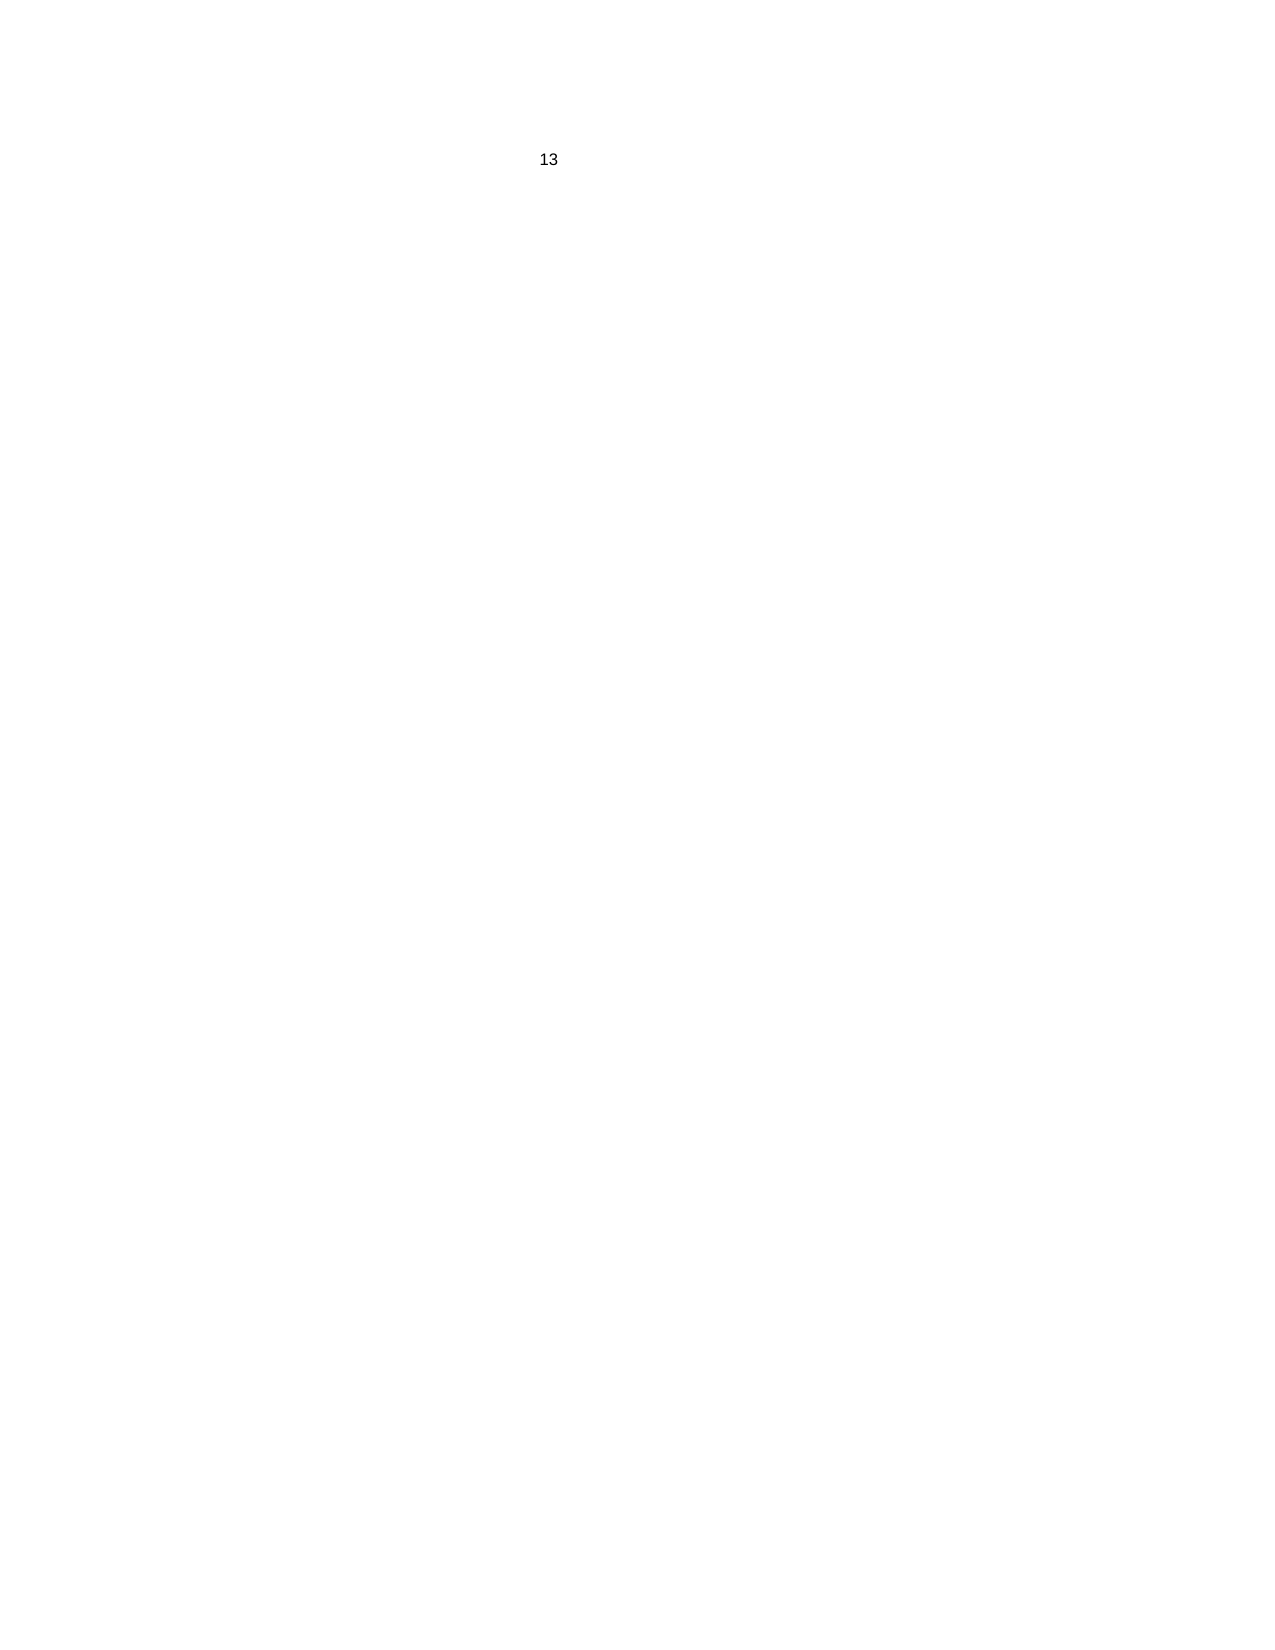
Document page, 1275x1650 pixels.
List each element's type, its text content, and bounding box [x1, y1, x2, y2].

text 13 [539, 150, 1125, 169]
